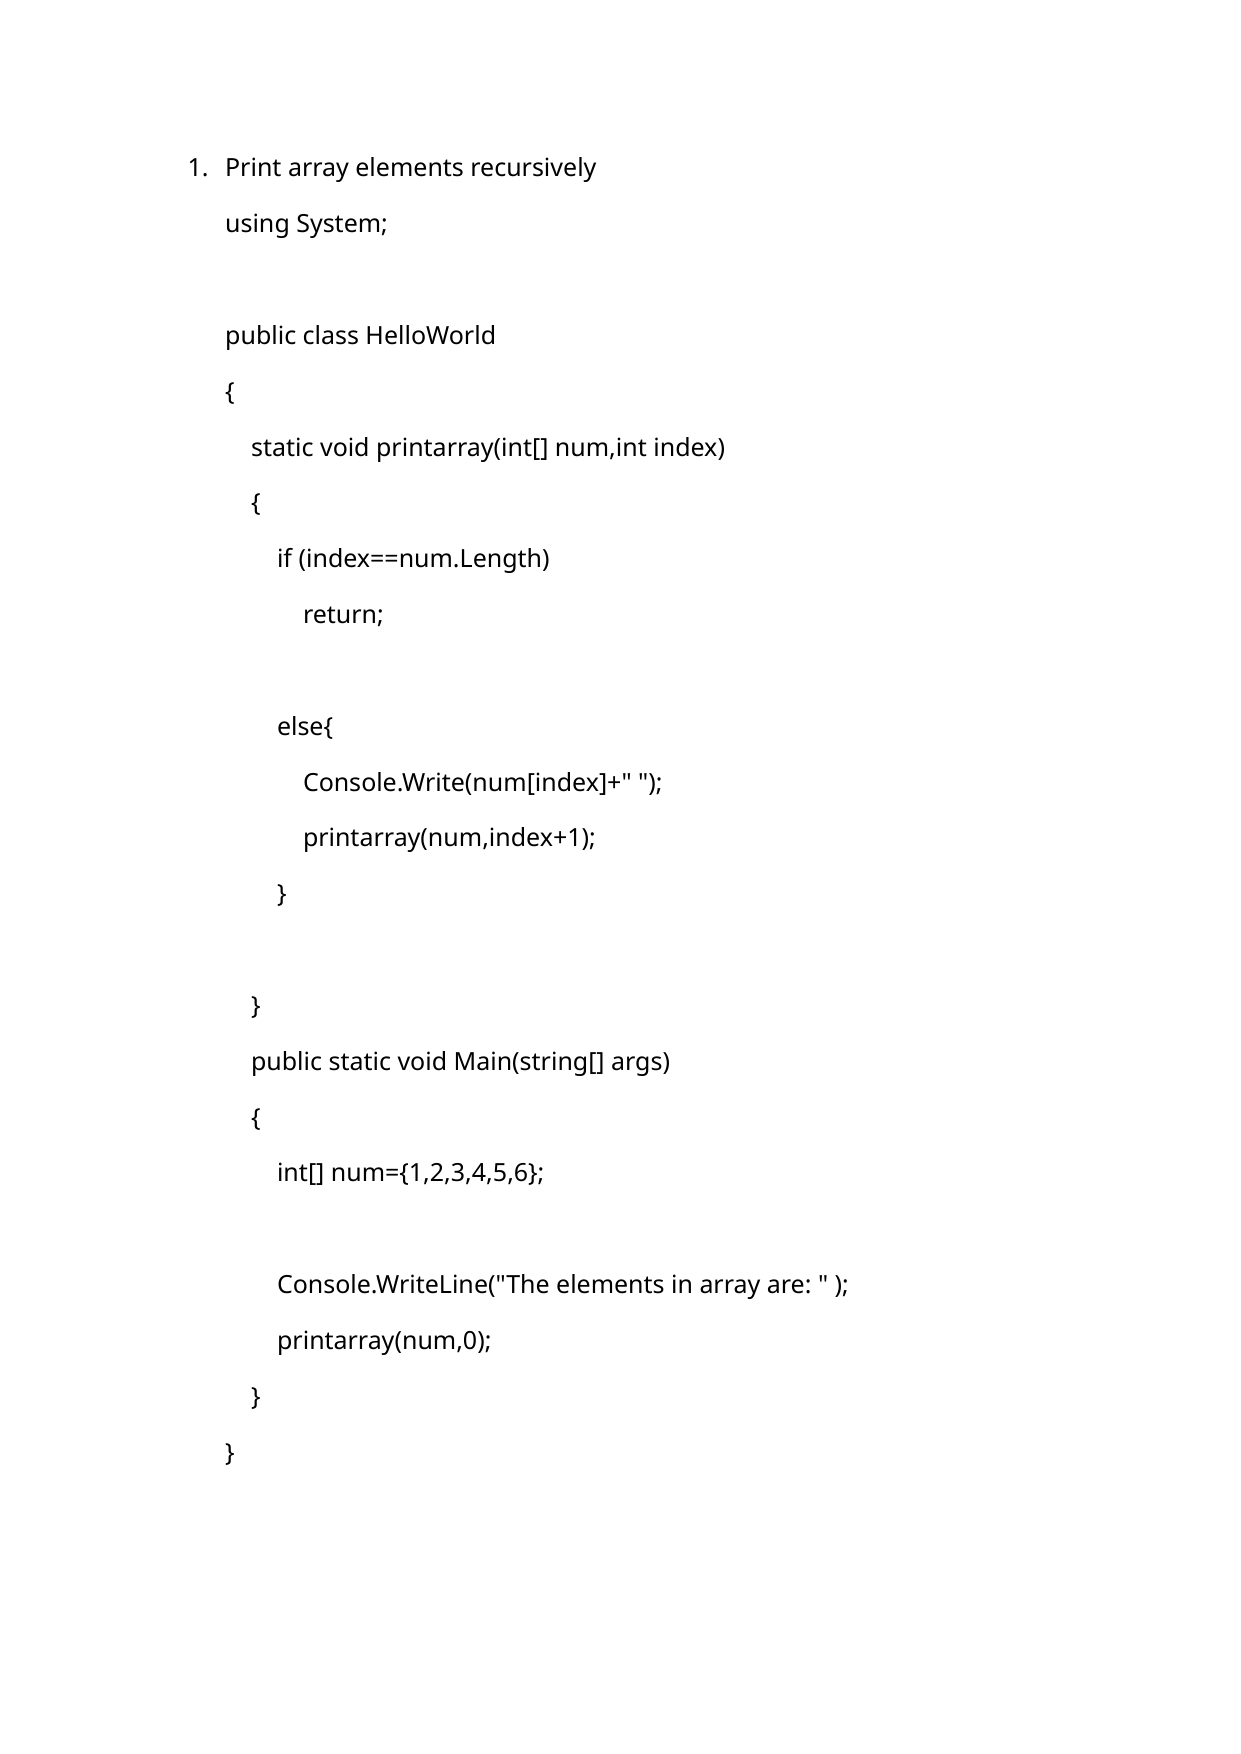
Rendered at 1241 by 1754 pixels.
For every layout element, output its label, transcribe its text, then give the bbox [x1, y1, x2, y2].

list Print array elements recursively [187, 150, 1090, 184]
text } [150, 1378, 1090, 1412]
text return; [150, 597, 1090, 631]
text static void printarray(int[] num,int index) [150, 429, 1090, 463]
text using System; [150, 206, 1090, 240]
text int[] num={1,2,3,4,5,6}; [150, 1155, 1090, 1189]
text Console.Write(num[index]+" "); [150, 764, 1090, 798]
text Console.WriteLine("The elements in array are: " ); [150, 1267, 1090, 1301]
text } [150, 987, 1090, 1022]
text printarray(num,0); [150, 1322, 1090, 1357]
text { [150, 373, 1090, 407]
text if (index==num.Length) [150, 541, 1090, 575]
text { [150, 1099, 1090, 1133]
text { [150, 485, 1090, 519]
text printarray(num,index+1); [150, 820, 1090, 854]
text public static void Main(string[] args) [150, 1043, 1090, 1077]
text public class HelloWorld [150, 317, 1090, 352]
text } [150, 876, 1090, 910]
text else{ [150, 708, 1090, 742]
text } [150, 1434, 1090, 1468]
